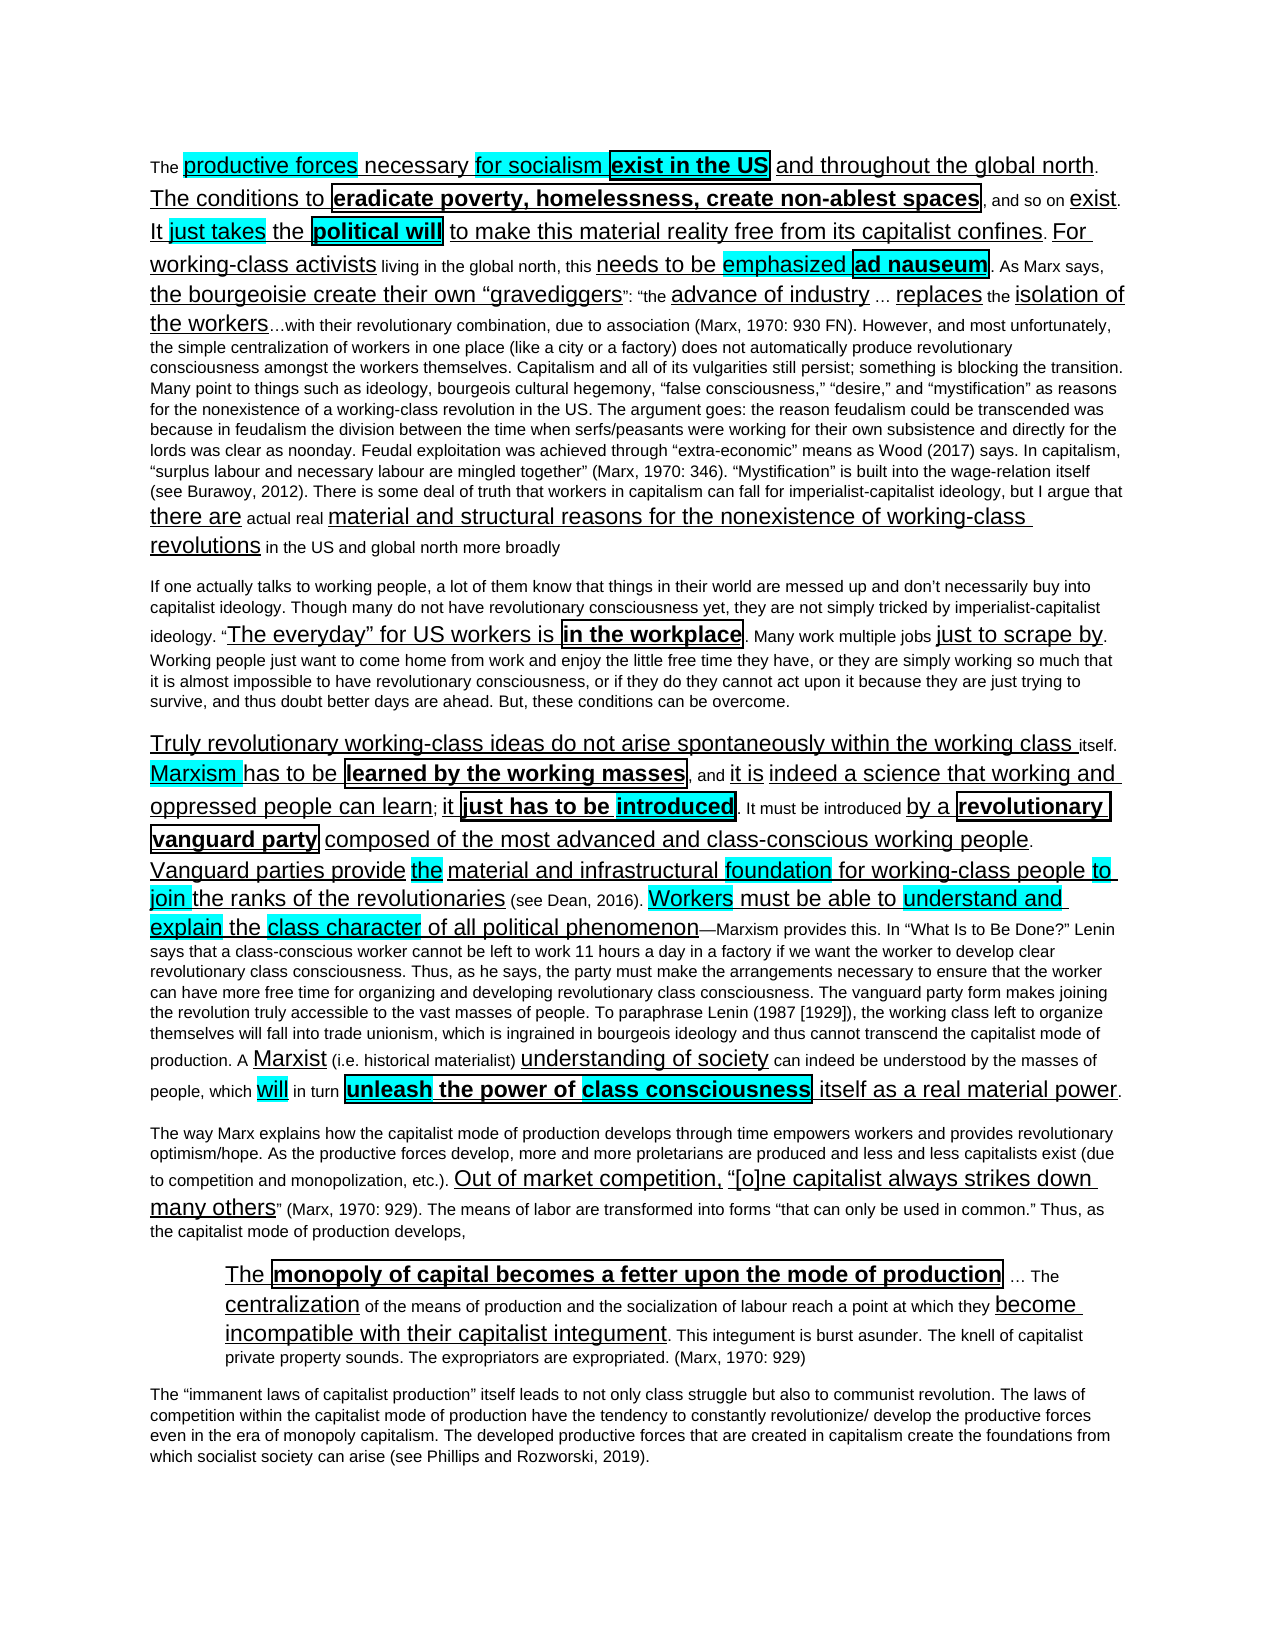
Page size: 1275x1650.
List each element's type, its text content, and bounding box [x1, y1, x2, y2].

text The way Marx explains how the capitalist mode of production develops through time empowers workers and provides revolutionary optimism/hope. As the productive forces develop, more and more proletarians are produced and less and less capitalists exist (due to competition and monopolization, etc.). Out of market competition, “[o]ne capitalist always strikes down many others” (Marx, 1970: 929). The means of labor are transformed into forms “that can only be used in common.” Thus, as the capitalist mode of production develops, [150, 1123, 1125, 1241]
text Truly revolutionary working-class ideas do not arise spontaneously within the working class itself. Marxism has to be learned by the working masses, and it is indeed a science that working and oppressed people can learn; it just has to be introduced. It must be introduced by a revolutionary vanguard party composed of the most advanced and class-conscious working people. Vanguard parties provide the material and infrastructural foundation for working-class people to join the ranks of the revolutionaries (see Dean, 2016). Workers must be able to understand and explain the class character of all political phenomenon—Marxism provides this. In “What Is to Be Done?” Lenin says that a class-conscious worker cannot be left to work 11 hours a day in a factory if we want the worker to develop clear revolutionary class consciousness. Thus, as he says, the party must make the arrangements necessary to ensure that the worker can have more free time for organizing and developing revolutionary class consciousness. The vanguard party form makes joining the revolution truly accessible to the vast masses of people. To paraphrase Lenin (1987 [1929]), the working class left to organize themselves will fall into trade unionism, which is ingrained in bourgeois ideology and thus cannot transcend the capitalist mode of production. A Marxist (i.e. historical materialist) understanding of society can indeed be understood by the masses of people, which will in turn unleash the power of class consciousness itself as a real material power. [150, 729, 1125, 1104]
text The productive forces necessary for socialism exist in the US and throughout the global north. The conditions to eradicate poverty, homelessness, create non-ablest spaces, and so on exist. It just takes the political will to make this material reality free from its capitalist confines. For working-class activists living in the global north, this needs to be emphasized ad nauseum. As Marx says, the bourgeoisie create their own “gravediggers”: “the advance of industry … replaces the isolation of the workers…with their revolutionary combination, due to association (Marx, 1970: 930 FN). However, and most unfortunately, the simple centralization of workers in one place (like a city or a factory) does not automatically produce revolutionary consciousness amongst the workers themselves. Capitalism and all of its vulgarities still persist; something is blocking the transition. Many point to things such as ideology, bourgeois cultural hegemony, “false consciousness,” “desire,” and “mystification” as reasons for the nonexistence of a working-class revolution in the US. The argument goes: the reason feudalism could be transcended was because in feudalism the division between the time when serfs/peasants were working for their own subsistence and directly for the lords was clear as noonday. Feudal exploitation was achieved through “extra-economic” means as Wood (2017) says. In capitalism, “surplus labour and necessary labour are mingled together” (Marx, 1970: 346). “Mystification” is built into the wage-relation itself (see Burawoy, 2012). There is some deal of truth that workers in capitalism can fall for imperialist-capitalist ideology, but I argue that there are actual real material and structural reasons for the nonexistence of working-class revolutions in the US and global north more broadly [150, 150, 1125, 558]
text The monopoly of capital becomes a fetter upon the mode of production … The centralization of the means of production and the socialization of labour reach a point at which they become incompatible with their capitalist integument. This integument is burst asunder. The knell of capitalist private property sounds. The expropriators are expropriated. (Marx, 1970: 929) [225, 1259, 1125, 1367]
text If one actually talks to working people, a lot of them know that things in their world are messed up and don’t necessarily buy into capitalist ideology. Though many do not have revolutionary consciousness yet, they are not simply tricked by imperialist-capitalist ideology. “The everyday” for US workers is in the workplace. Many work multiple jobs just to scrape by. Working people just want to come home from work and enjoy the little free time they have, or they are simply working so much that it is almost impossible to have revolutionary consciousness, or if they do they cannot act upon it because they are just trying to survive, and thus doubt better days are ahead. But, these conditions can be overcome. [150, 577, 1125, 711]
text The “immanent laws of capitalist production” itself leads to not only class struggle but also to communist revolution. The laws of competition within the capitalist mode of production have the tendency to constantly revolutionize/ develop the productive forces even in the era of monopoly capitalism. The developed productive forces that are created in capitalism create the foundations from which socialist society can arise (see Phillips and Rozworski, 2019). [150, 1385, 1125, 1466]
